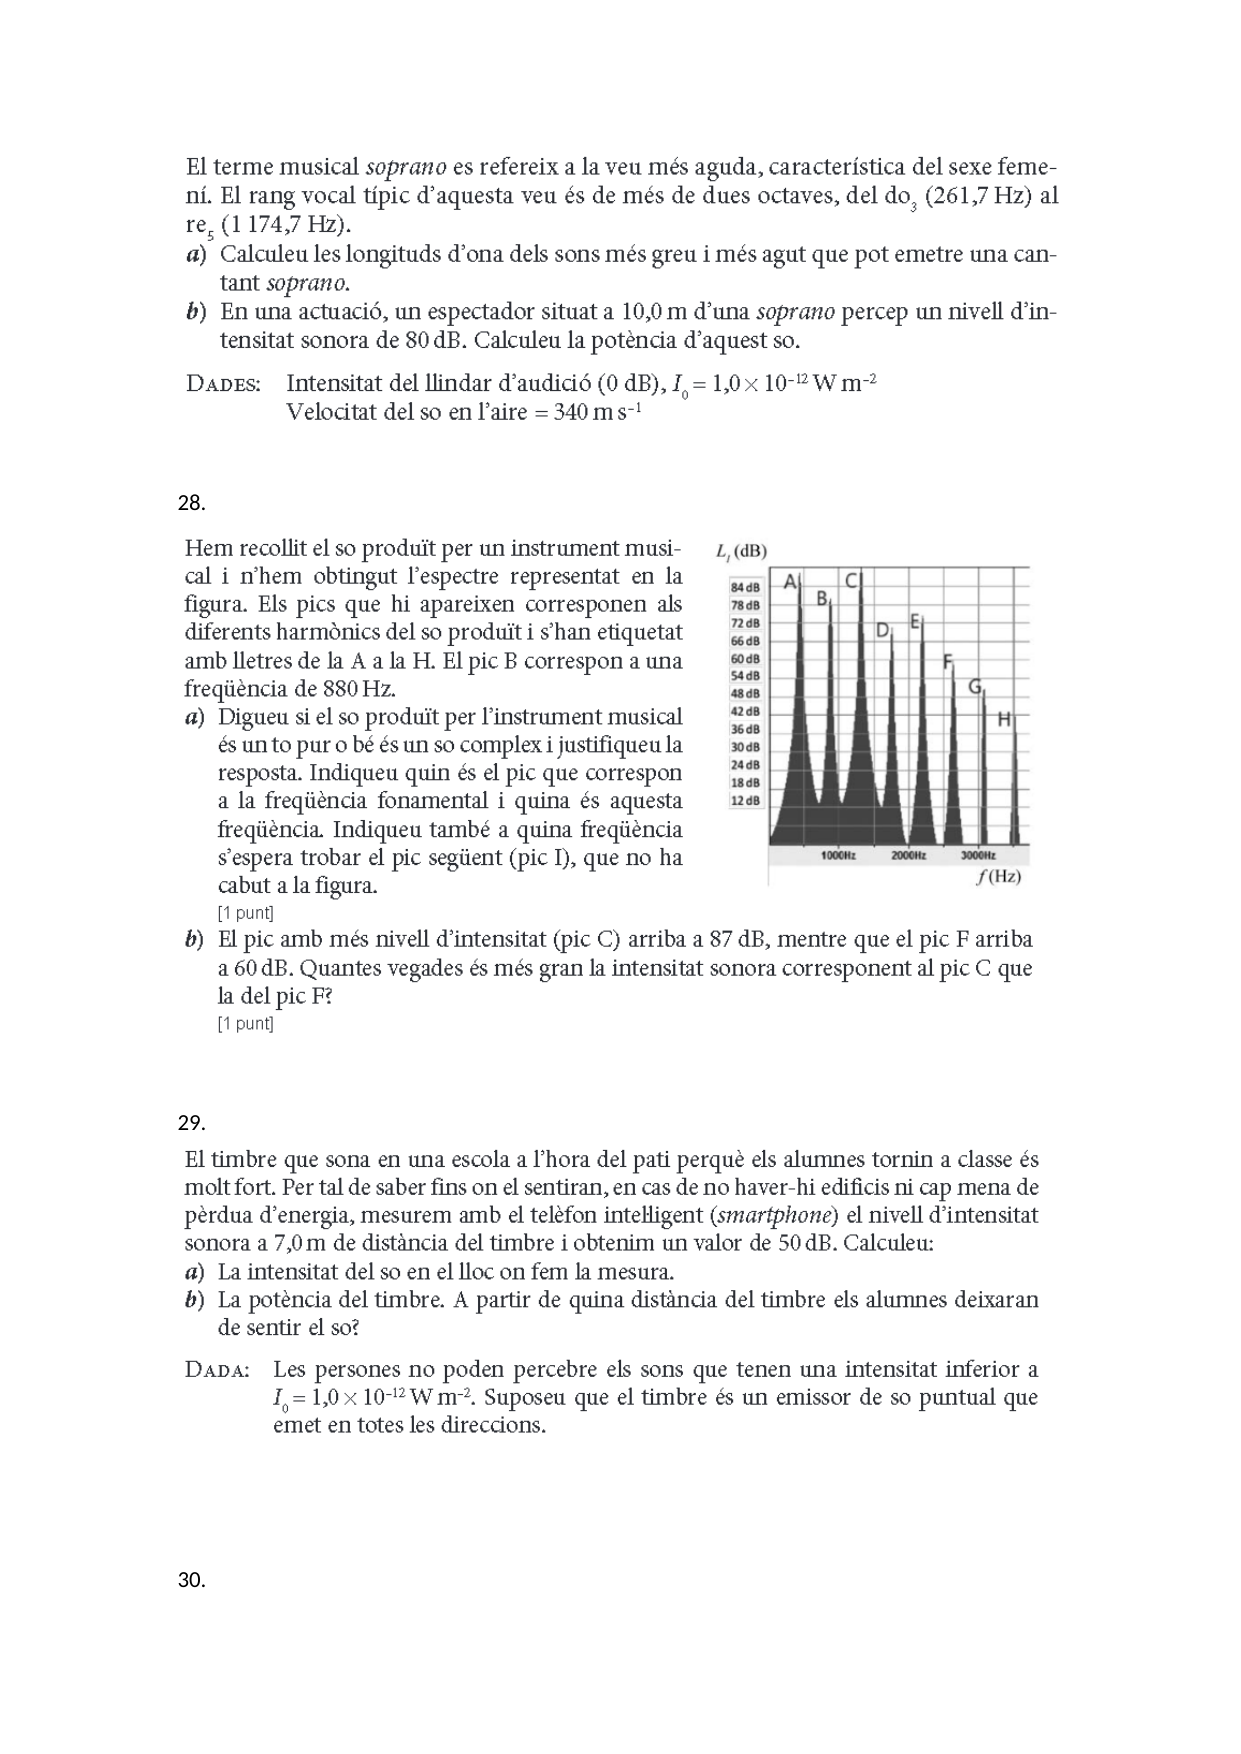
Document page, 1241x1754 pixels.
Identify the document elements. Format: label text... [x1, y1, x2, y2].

picture [177, 1136, 1062, 1454]
picture [177, 516, 1062, 1052]
picture [177, 147, 1062, 432]
text 28. [177, 488, 1063, 516]
text 30. [177, 1565, 1063, 1593]
text 29. [177, 1108, 1063, 1136]
